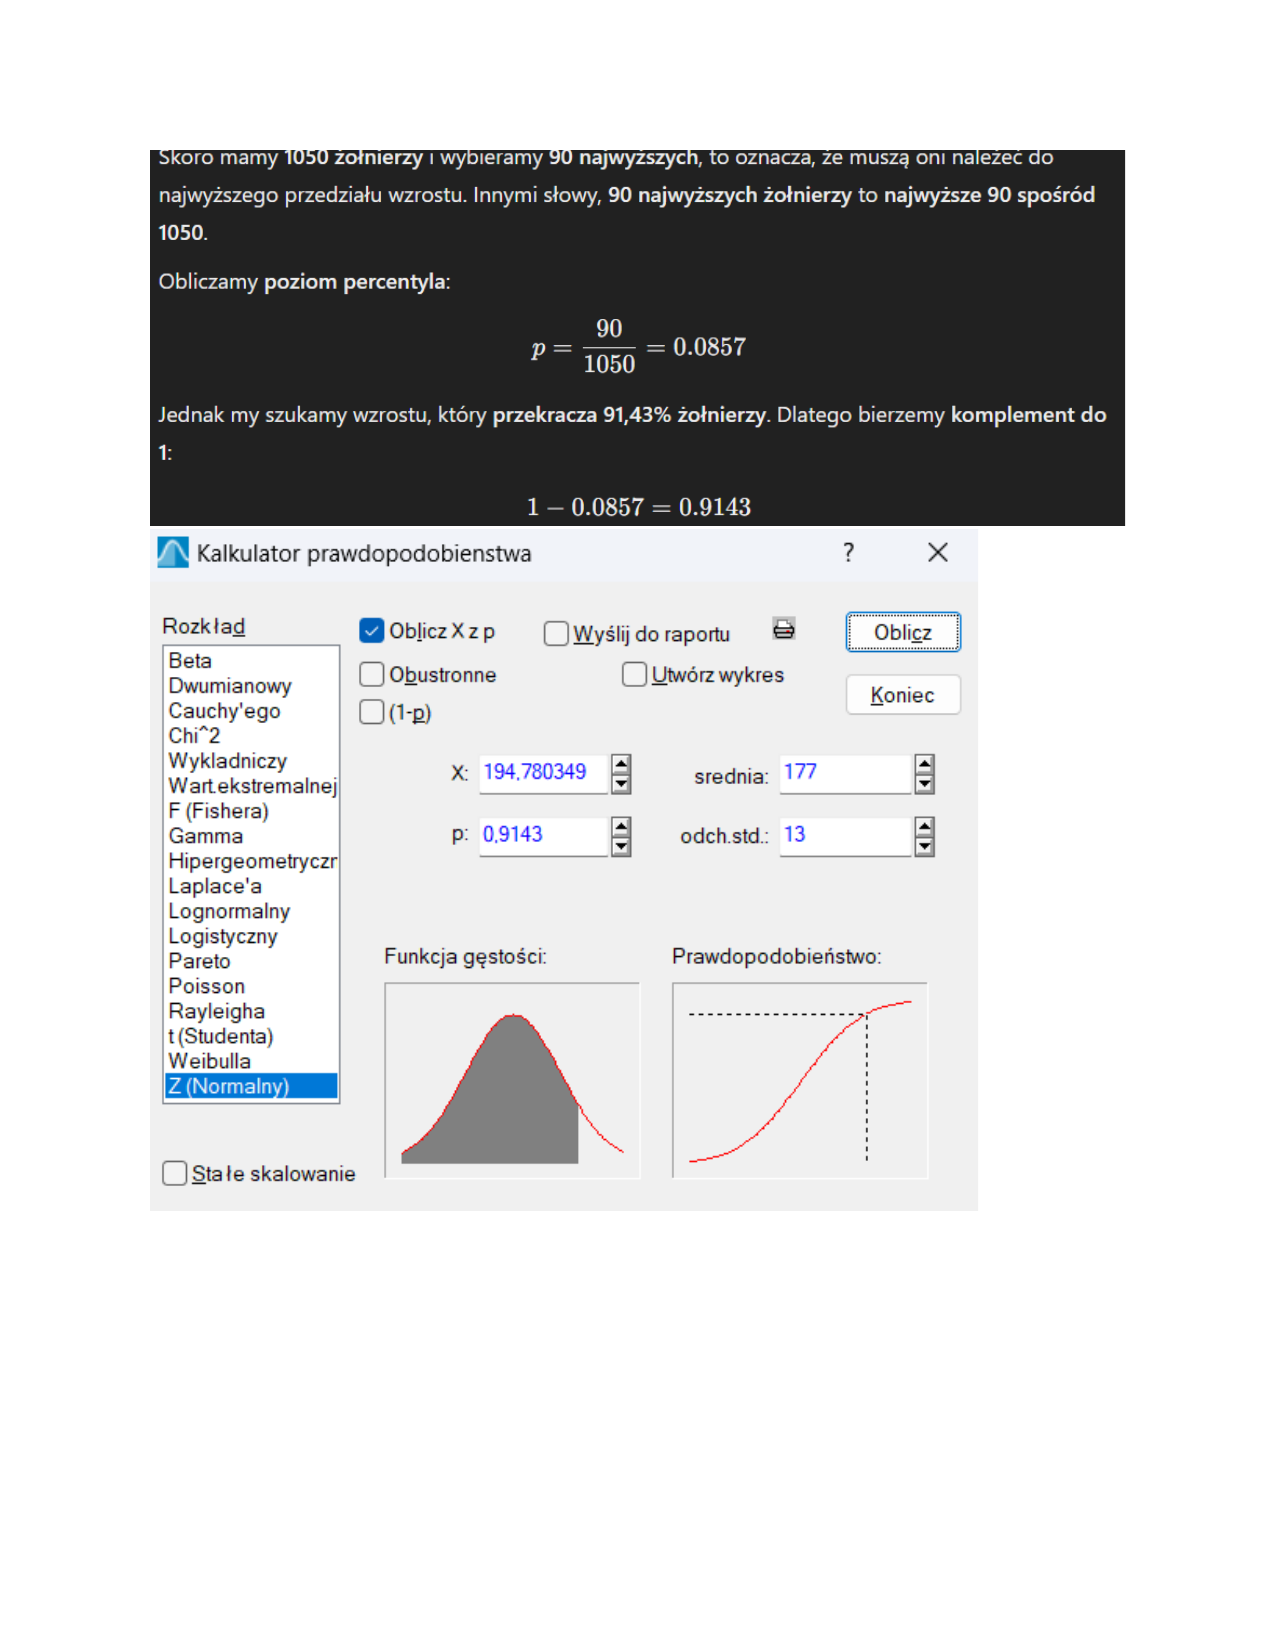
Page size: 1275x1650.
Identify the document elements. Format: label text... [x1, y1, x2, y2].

picture [150, 529, 979, 1211]
picture [150, 150, 1125, 526]
